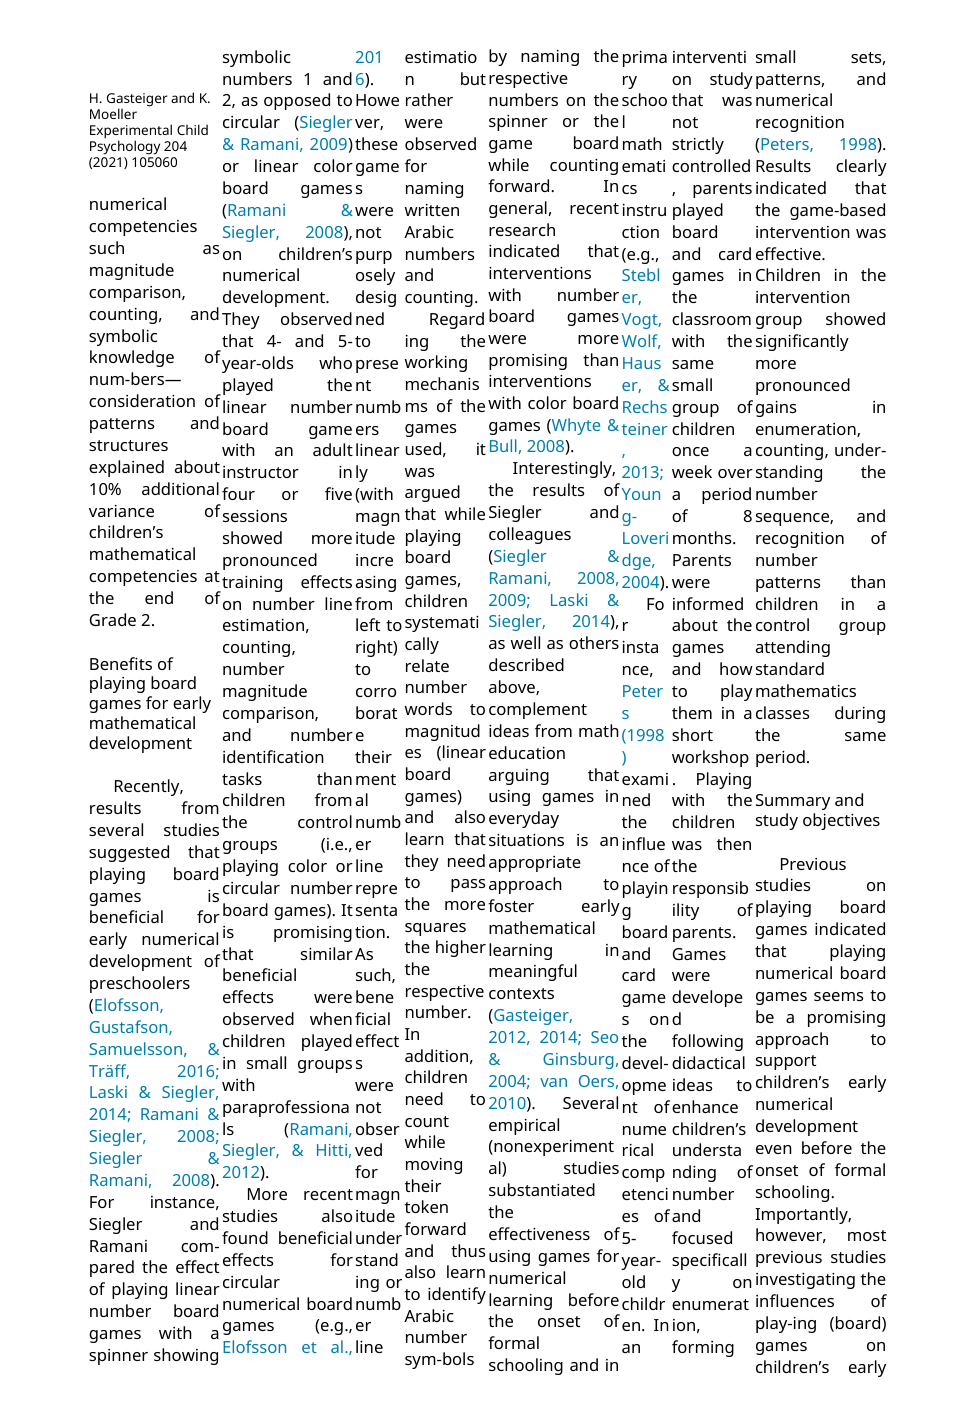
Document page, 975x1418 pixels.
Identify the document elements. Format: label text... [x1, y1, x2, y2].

text Interestingly, the results of Siegler and colleagues (Siegler & Ramani, 2008, 2009; Laski & Siegler, 2014), as well as others described above, complement ideas from math education arguing that using games in everyday situations is an appropriate approach to foster early mathematical learning in meaningful contexts (Gasteiger, 2012, 2014; Seo & Ginsburg, 2004; van Oers, 2010). Several empirical (nonexperimental) studies substantiated the effectiveness of using games for numerical learning before the onset of formal schooling and in primary school mathematics instruction (e.g., Stebler, Vogt, Wolf, Hauser, & Rechsteiner, 2013; Young-Loveridge, 2004). [488, 457, 619, 1376]
text For instance, Peters (1998) examined the influence of playing board and card games on the devel-opment of numerical competencies of 5-year-old children. In an intervention study that was not strictly controlled, parents played board and card games in the classroom with the same small group of children once a week over a period of 8 months. Parents were informed about the games and how to play them in a short workshop. Playing with the children was then the responsibility of parents. Games were developed following didactical ideas to enhance children’s understanding of number and focused specifically on enumeration, forming small sets, patterns, and numerical recognition (Peters, 1998). Results clearly indicated that the game-based intervention was effective. Children in the intervention group showed significantly more pronounced gains in enumeration, counting, under-standing the number sequence, and recognition of number patterns than children in a control group attending standard mathematics classes during the same period. [755, 46, 886, 767]
text Regarding the working mechanisms of the games used, it was argued that while playing board games, children systematically relate number words to magnitudes (linear board games) and also learn that they need to pass the more squares the higher the respective number. In addition, children need to count while moving their token forward and thus also learn to identify Arabic number sym-bols by naming the respective numbers on the spinner or the game board while counting forward. In general, recent research indicated that interventions with number board games were more promising than interventions with color board games (Whyte & Bull, 2008). [488, 46, 619, 457]
text H. Gasteiger and K. Moeller Journal of Experimental Child Psychology 204 (2021) 105060 [89, 91, 222, 170]
text Recently, results from several studies suggested that playing board games is beneficial for early numerical development of preschoolers (Elofsson, Gustafson, Samuelsson, & Träff, 2016; Laski & Siegler, 2014; Ramani & Siegler, 2008; Siegler & Ramani, 2008). For instance, Siegler and Ramani com-pared the effect of playing linear number board games with a spinner showing symbolic numbers 1 and 2, as opposed to circular (Siegler & Ramani, 2009) or linear color board games (Ramani & Siegler, 2008), on children’s numerical development. They observed that 4- and 5-year-olds who played the linear number board game with an adult instructor in four or five sessions showed more pronounced training effects on number line estimation, counting, number magnitude comparison, and number identification tasks than children from the control groups (i.e., playing color or circular number board games). It is promising that similar beneficial effects were observed when children played in small groups with paraprofessionals (Ramani, Siegler, & Hitti, 2012). [222, 46, 353, 1183]
text More recent studies also found beneficial effects for circular numerical board games (e.g., Elofsson et al., 2016). However, these games were not purposely designed to present numbers linearly (with magnitude increasing from left to right) to corroborate their mental number line representation. As such, beneficial effects were not observed for magnitude understanding or number line estimation but rather were observed for naming written Arabic numbers and counting. [355, 46, 402, 1358]
text For instance, Peters (1998) examined the influence of playing board and card games on the devel-opment of numerical competencies of 5-year-old children. In an intervention study that was not strictly controlled, parents played board and card games in the classroom with the same small group of children once a week over a period of 8 months. Parents were informed about the games and how to play them in a short workshop. Playing with the children was then the responsibility of parents. Games were developed following didactical ideas to enhance children’s understanding of number and focused specifically on enumeration, forming small sets, patterns, and numerical recognition (Peters, 1998). Results clearly indicated that the game-based intervention was effective. Children in the intervention group showed significantly more pronounced gains in enumeration, counting, under-standing the number sequence, and recognition of number patterns than children in a control group attending standard mathematics classes during the same period. [672, 46, 752, 1358]
text numerical competencies such as magnitude comparison, counting, and symbolic knowledge of num-bers—consideration of patterns and structures explained about 10% additional variance of children’s mathematical competencies at the end of Grade 2. [89, 193, 220, 631]
text Recently, results from several studies suggested that playing board games is beneficial for early numerical development of preschoolers (Elofsson, Gustafson, Samuelsson, & Träff, 2016; Laski & Siegler, 2014; Ramani & Siegler, 2008; Siegler & Ramani, 2008). For instance, Siegler and Ramani com-pared the effect of playing linear number board games with a spinner showing symbolic numbers 1 and 2, as opposed to circular (Siegler & Ramani, 2009) or linear color board games (Ramani & Siegler, 2008), on children’s numerical development. They observed that 4- and 5-year-olds who played the linear number board game with an adult instructor in four or five sessions showed more pronounced training effects on number line estimation, counting, number magnitude comparison, and number identification tasks than children from the control groups (i.e., playing color or circular number board games). It is promising that similar beneficial effects were observed when children played in small groups with paraprofessionals (Ramani, Siegler, & Hitti, 2012). [89, 775, 219, 1366]
text Benefits of playing board games for early mathematical development [89, 654, 222, 753]
text Regarding the working mechanisms of the games used, it was argued that while playing board games, children systematically relate number words to magnitudes (linear board games) and also learn that they need to pass the more squares the higher the respective number. In addition, children need to count while moving their token forward and thus also learn to identify Arabic number sym-bols by naming the respective numbers on the spinner or the game board while counting forward. In general, recent research indicated that interventions with number board games were more promising than interventions with color board games (Whyte & Bull, 2008). [404, 308, 486, 1370]
text Summary and study objectives [755, 791, 888, 830]
